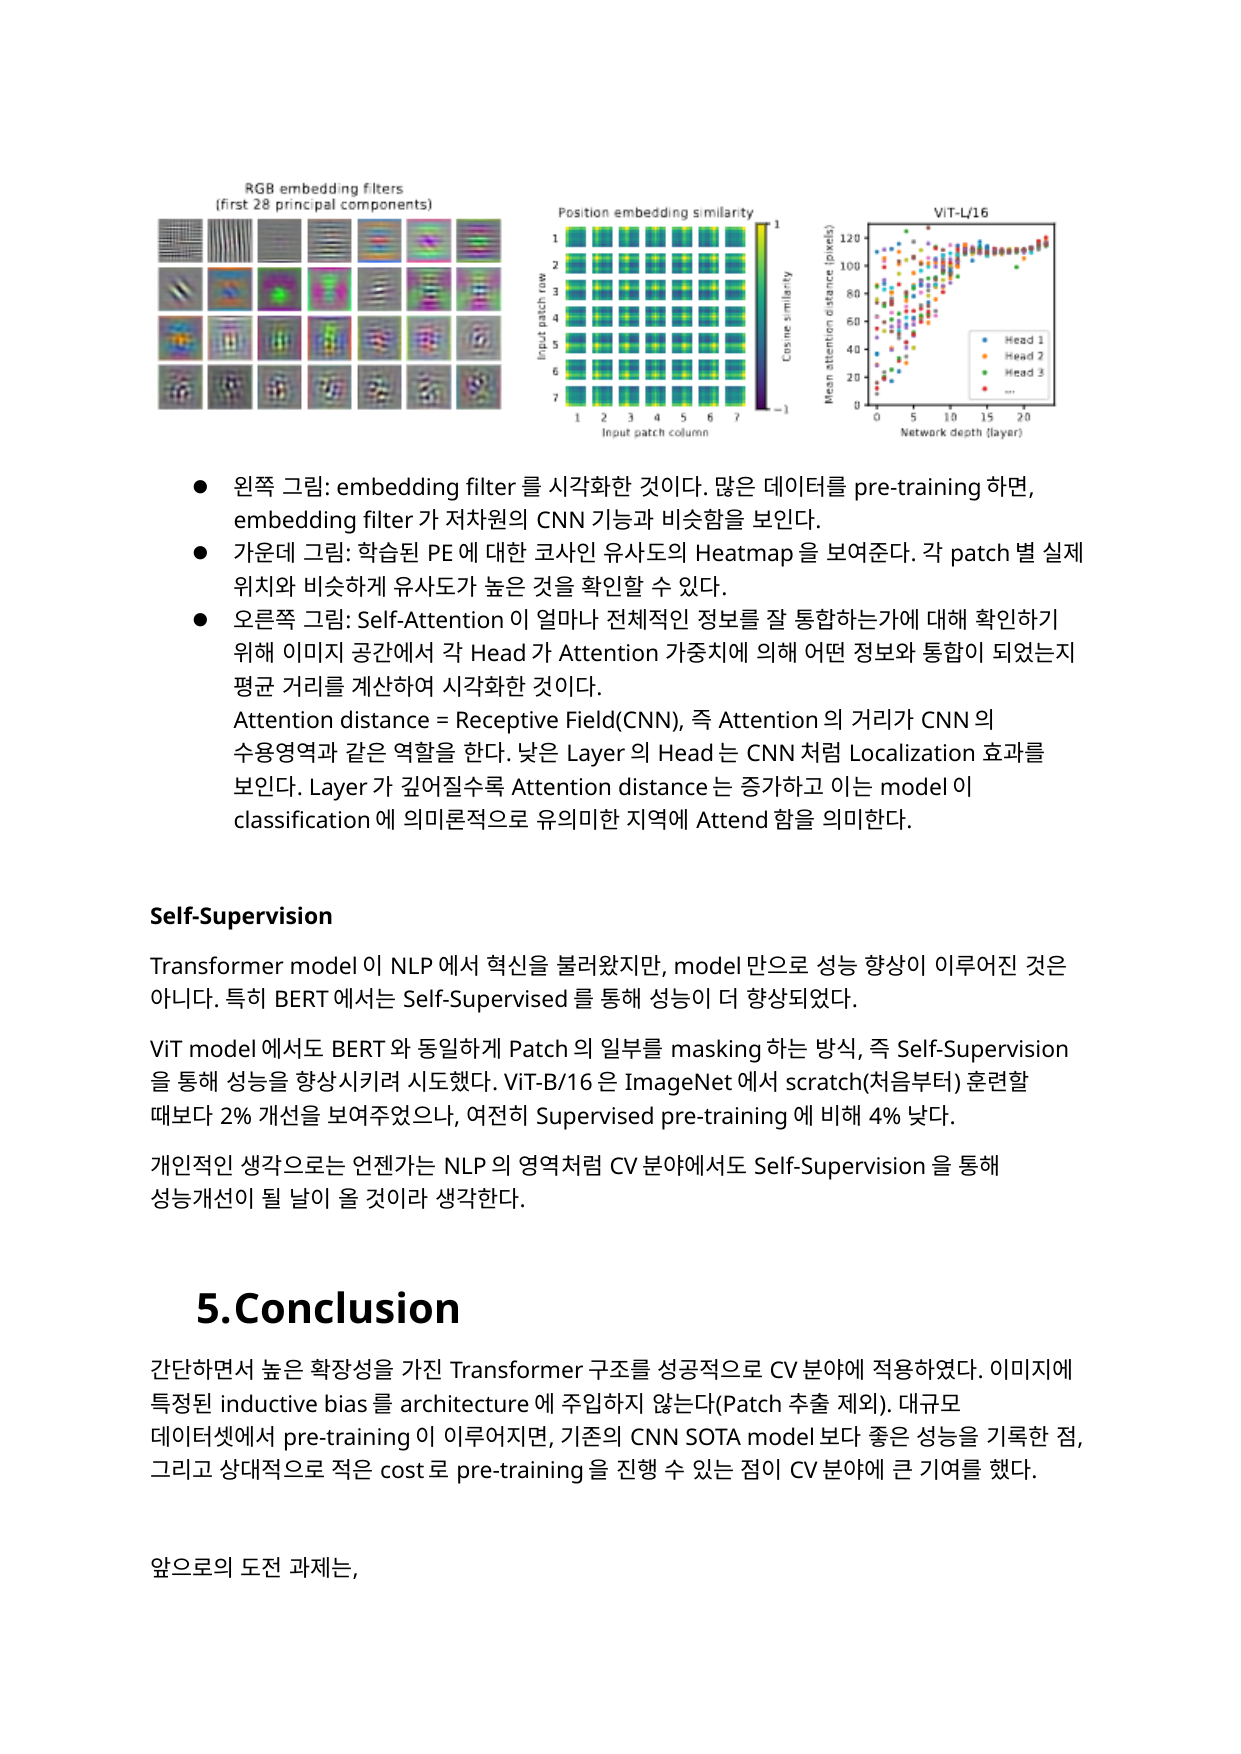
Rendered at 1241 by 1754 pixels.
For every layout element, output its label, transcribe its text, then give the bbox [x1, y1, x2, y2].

text 간단하면서 높은 확장성을 가진 Transformer구조를 성공적으로 CV분야에 적용하였다. 이미지에 특정된 inductive bias를 architecture에 주입하지 않는다(Patch 추출 제외). 대규모 데이터셋에서 pre-training이 이루어지면, 기존의 CNN SOTA model보다 좋은 성능을 기록한 점, 그리고 상대적으로 적은 cost로 pre-training을 진행 수 있는 점이 CV분야에 큰 기여를 했다. [150, 1352, 1090, 1486]
text Self-Supervision [150, 899, 1090, 931]
list Attention distance = Receptive Field(CNN), 즉 Attention의 거리가 CNN의 수용영역과 같은 역할을 한다. 낮은 Layer의 Head는 CNN처럼 Localization 효과를 보인다. Layer가 깊어질수록 Attention distance는 증가하고 이는 model이 classification에 의미론적으로 유의미한 지역에 Attend함을 의미한다. [233, 702, 1090, 835]
text 개인적인 생각으로는 언젠가는 NLP의 영역처럼 CV분야에서도 Self-Supervision을 통해 성능개선이 될 날이 올 것이라 생각한다. [150, 1147, 1090, 1214]
text Transformer model이 NLP에서 혁신을 불러왔지만, model만으로 성능 향상이 이루어진 것은 아니다. 특히 BERT에서는 Self-Supervised를 통해 성능이 더 향상되었다. [150, 947, 1090, 1014]
list 가운데 그림: 학습된 PE에 대한 코사인 유사도의 Heatmap을 보여준다. 각 patch별 실제 위치와 비슷하게 유사도가 높은 것을 확인할 수 있다. [192, 535, 1090, 602]
text 앞으로의 도전 과제는, [150, 1550, 1090, 1583]
list Conclusion [196, 1279, 1090, 1336]
list 오른쪽 그림: Self-Attention이 얼마나 전체적인 정보를 잘 통합하는가에 대해 확인하기 위해 이미지 공간에서 각 Head가 Attention 가중치에 의해 어떤 정보와 통합이 되었는지 평균 거리를 계산하여 시각화한 것이다. [192, 602, 1090, 702]
picture [150, 177, 1060, 452]
list 왼쪽 그림: embedding filter를 시각화한 것이다. 많은 데이터를 pre-training하면, embedding filter가 저차원의 CNN 기능과 비슷함을 보인다. [192, 468, 1090, 535]
text ViT model에서도 BERT와 동일하게 Patch의 일부를 masking하는 방식, 즉 Self-Supervision을 통해 성능을 향상시키려 시도했다. ViT-B/16은 ImageNet에서 scratch(처음부터) 훈련할 때보다 2% 개선을 보여주었으나, 여전히 Supervised pre-training에 비해 4% 낮다. [150, 1031, 1090, 1131]
